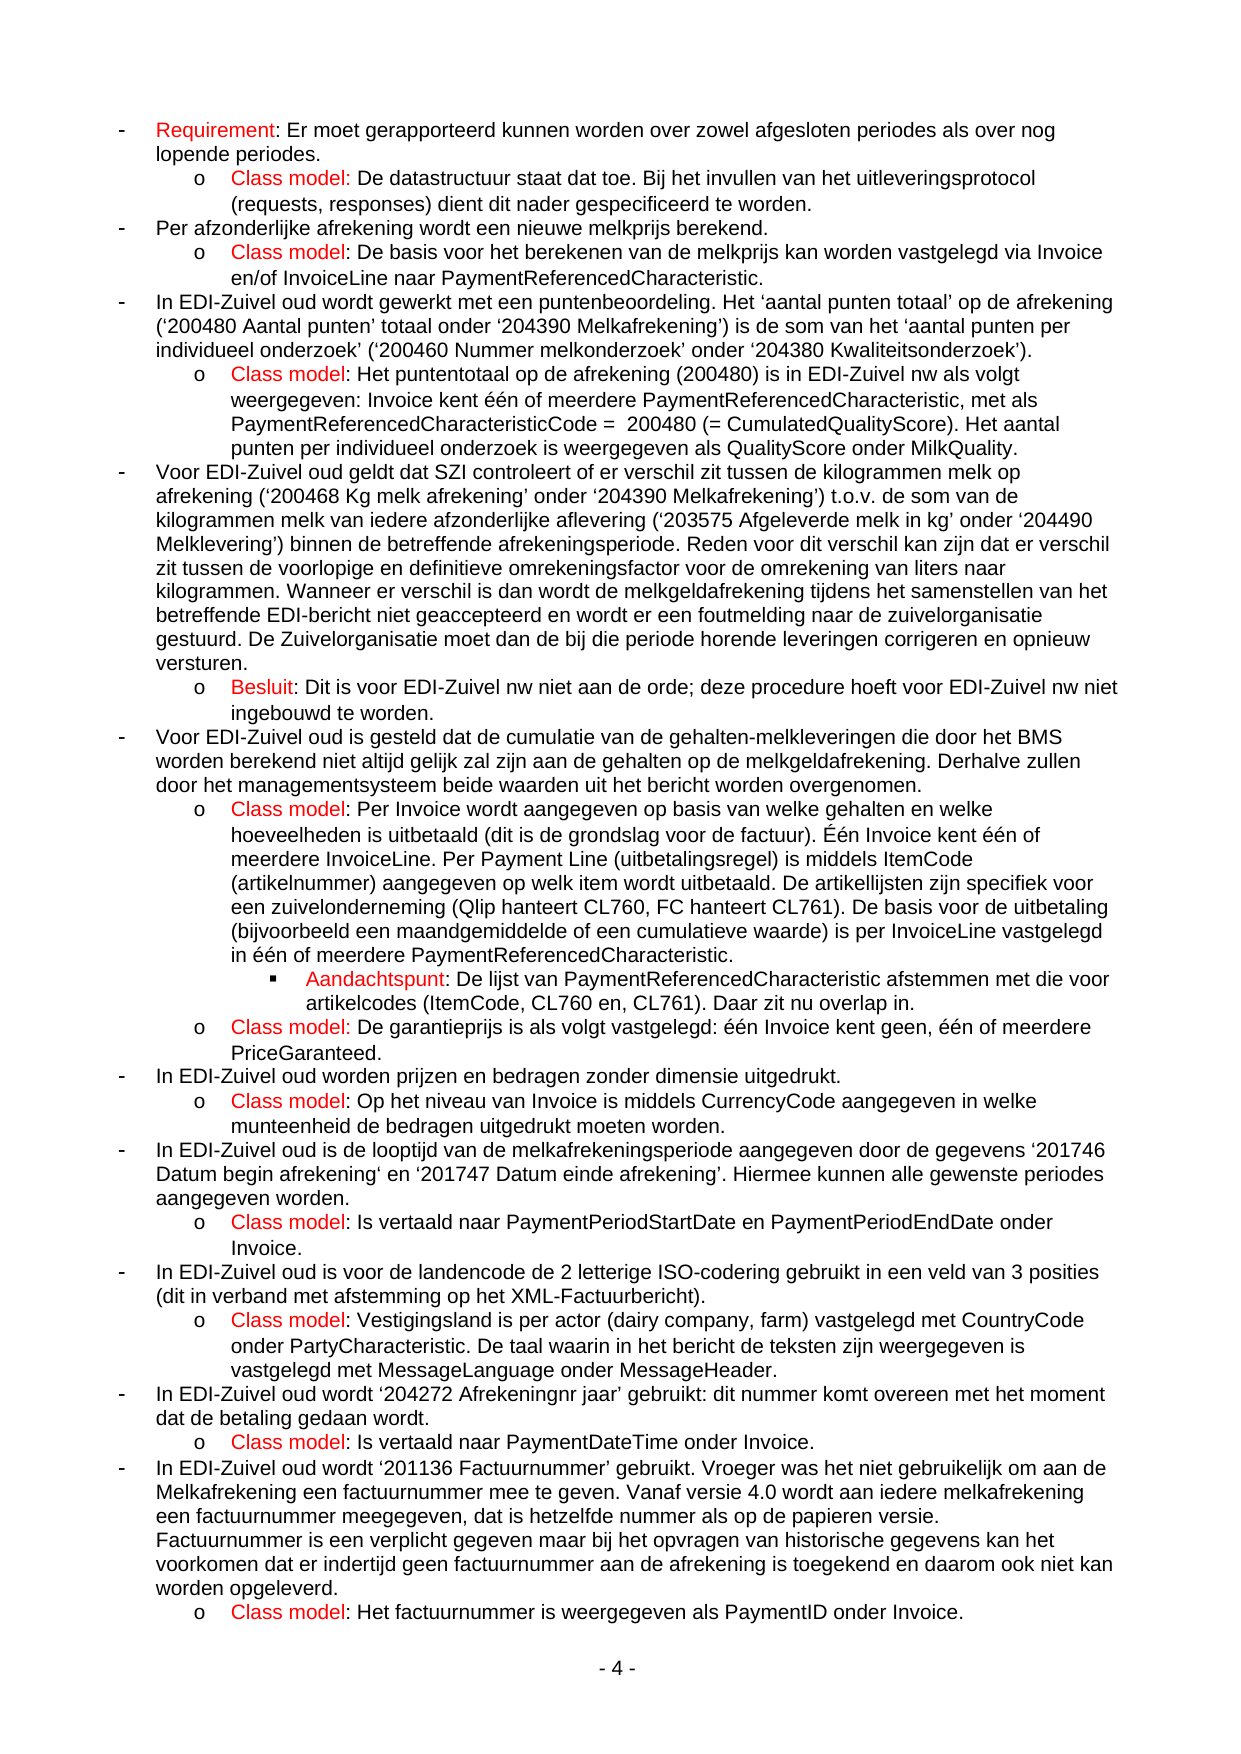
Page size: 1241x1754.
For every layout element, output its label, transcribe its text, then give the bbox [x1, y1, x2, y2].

list Class model: De garantieprijs is als volgt vastgelegd: één Invoice kent geen, één of meerdere PriceGaranteed. [193, 1014, 1122, 1064]
list Class model: Is vertaald naar PaymentPeriodStartDate en PaymentPeriodEndDate onder Invoice. [193, 1210, 1122, 1260]
list Voor EDI-Zuivel oud geldt dat SZI controleert of er verschil zit tussen de kilogrammen melk op afrekening (‘200468 Kg melk afrekening’ onder ‘204390 Melkafrekening’) t.o.v. de som van de kilogrammen melk van iedere afzonderlijke aflevering (‘203575 Afgeleverde melk in kg’ onder ‘204490 Melklevering’) binnen de betreffende afrekeningsperiode. Reden voor dit verschil kan zijn dat er verschil zit tussen de voorlopige en definitieve omrekeningsfactor voor de omrekening van liters naar kilogrammen. Wanneer er verschil is dan wordt de melkgeldafrekening tijdens het samenstellen van het betreffende EDI-bericht niet geaccepteerd en wordt er een foutmelding naar de zuivelorganisatie gestuurd. De Zuivelorganisatie moet dan de bij die periode horende leveringen corrigeren en opnieuw versturen. [118, 459, 1122, 675]
list In EDI-Zuivel oud is de looptijd van de melkafrekeningsperiode aangegeven door de gegevens ‘201746 Datum begin afrekening‘ en ‘201747 Datum einde afrekening’. Hiermee kunnen alle gewenste periodes aangegeven worden. [118, 1138, 1122, 1210]
list Class model: Vestigingsland is per actor (dairy company, farm) vastgelegd met CountryCode onder PartyCharacteristic. De taal waarin in het bericht de teksten zijn weergegeven is vastgelegd met MessageLanguage onder MessageHeader. [193, 1308, 1122, 1382]
list Voor EDI-Zuivel oud is gesteld dat de cumulatie van de gehalten-melkleveringen die door het BMS worden berekend niet altijd gelijk zal zijn aan de gehalten op de melkgeldafrekening. Derhalve zullen door het managementsysteem beide waarden uit het bericht worden overgenomen. [118, 725, 1122, 797]
list Class model: Is vertaald naar PaymentDateTime onder Invoice. [193, 1430, 1122, 1456]
list Class model: De datastructuur staat dat toe. Bij het invullen van het uitleveringsprotocol (requests, responses) dient dit nader gespecificeerd te worden. [193, 166, 1122, 216]
list Aandachtspunt: De lijst van PaymentReferencedCharacteristic afstemmen met die voor artikelcodes (ItemCode, CL760 en, CL761). Daar zit nu overlap in. [268, 967, 1122, 1014]
list Per afzonderlijke afrekening wordt een nieuwe melkprijs berekend. [118, 216, 1122, 240]
list Requirement: Er moet gerapporteerd kunnen worden over zowel afgesloten periodes als over nog lopende periodes. [118, 118, 1122, 166]
list Class model: Het factuurnummer is weergegeven als PaymentID onder Invoice. [193, 1599, 1122, 1625]
list In EDI-Zuivel oud wordt gewerkt met een puntenbeoordeling. Het ‘aantal punten totaal’ op de afrekening (‘200480 Aantal punten’ totaal onder ‘204390 Melkafrekening’) is de som van het ‘aantal punten per individueel onderzoek’ (‘200460 Nummer melkonderzoek’ onder ‘204380 Kwaliteitsonderzoek’). [118, 290, 1122, 362]
list Besluit: Dit is voor EDI-Zuivel nw niet aan de orde; deze procedure hoeft voor EDI-Zuivel nw niet ingebouwd te worden. [193, 675, 1122, 725]
list In EDI-Zuivel oud wordt ‘201136 Factuurnummer’ gebruikt. Vroeger was het niet gebruikelijk om aan de Melkafrekening een factuurnummer mee te geven. Vanaf versie 4.0 wordt aan iedere melkafrekening een factuurnummer meegegeven, dat is hetzelfde nummer als op de papieren versie. Factuurnummer is een verplicht gegeven maar bij het opvragen van historische gegevens kan het voorkomen dat er indertijd geen factuurnummer aan de afrekening is toegekend en daarom ook niet kan worden opgeleverd. [118, 1456, 1122, 1599]
list In EDI-Zuivel oud is voor de landencode de 2 letterige ISO-codering gebruikt in een veld van 3 posities (dit in verband met afstemming op het XML-Factuurbericht). [118, 1260, 1122, 1308]
list Class model: Het puntentotaal op de afrekening (200480) is in EDI-Zuivel nw als volgt weergegeven: Invoice kent één of meerdere PaymentReferencedCharacteristic, met als PaymentReferencedCharacteristicCode = 200480 (= CumulatedQualityScore). Het aantal punten per individueel onderzoek is weergegeven als QualityScore onder MilkQuality. [193, 362, 1122, 459]
list Class model: De basis voor het berekenen van de melkprijs kan worden vastgelegd via Invoice en/of InvoiceLine naar PaymentReferencedCharacteristic. [193, 240, 1122, 290]
list In EDI-Zuivel oud wordt ‘204272 Afrekeningnr jaar’ gebruikt: dit nummer komt overeen met het moment dat de betaling gedaan wordt. [118, 1382, 1122, 1430]
list In EDI-Zuivel oud worden prijzen en bedragen zonder dimensie uitgedrukt. [118, 1064, 1122, 1088]
list Class model: Per Invoice wordt aangegeven op basis van welke gehalten en welke hoeveelheden is uitbetaald (dit is de grondslag voor de factuur). Één Invoice kent één of meerdere InvoiceLine. Per Payment Line (uitbetalingsregel) is middels ItemCode (artikelnummer) aangegeven op welk item wordt uitbetaald. De artikellijsten zijn specifiek voor een zuivelonderneming (Qlip hanteert CL760, FC hanteert CL761). De basis voor de uitbetaling (bijvoorbeeld een maandgemiddelde of een cumulatieve waarde) is per InvoiceLine vastgelegd in één of meerdere PaymentReferencedCharacteristic. [193, 797, 1122, 967]
list Class model: Op het niveau van Invoice is middels CurrencyCode aangegeven in welke munteenheid de bedragen uitgedrukt moeten worden. [193, 1088, 1122, 1138]
